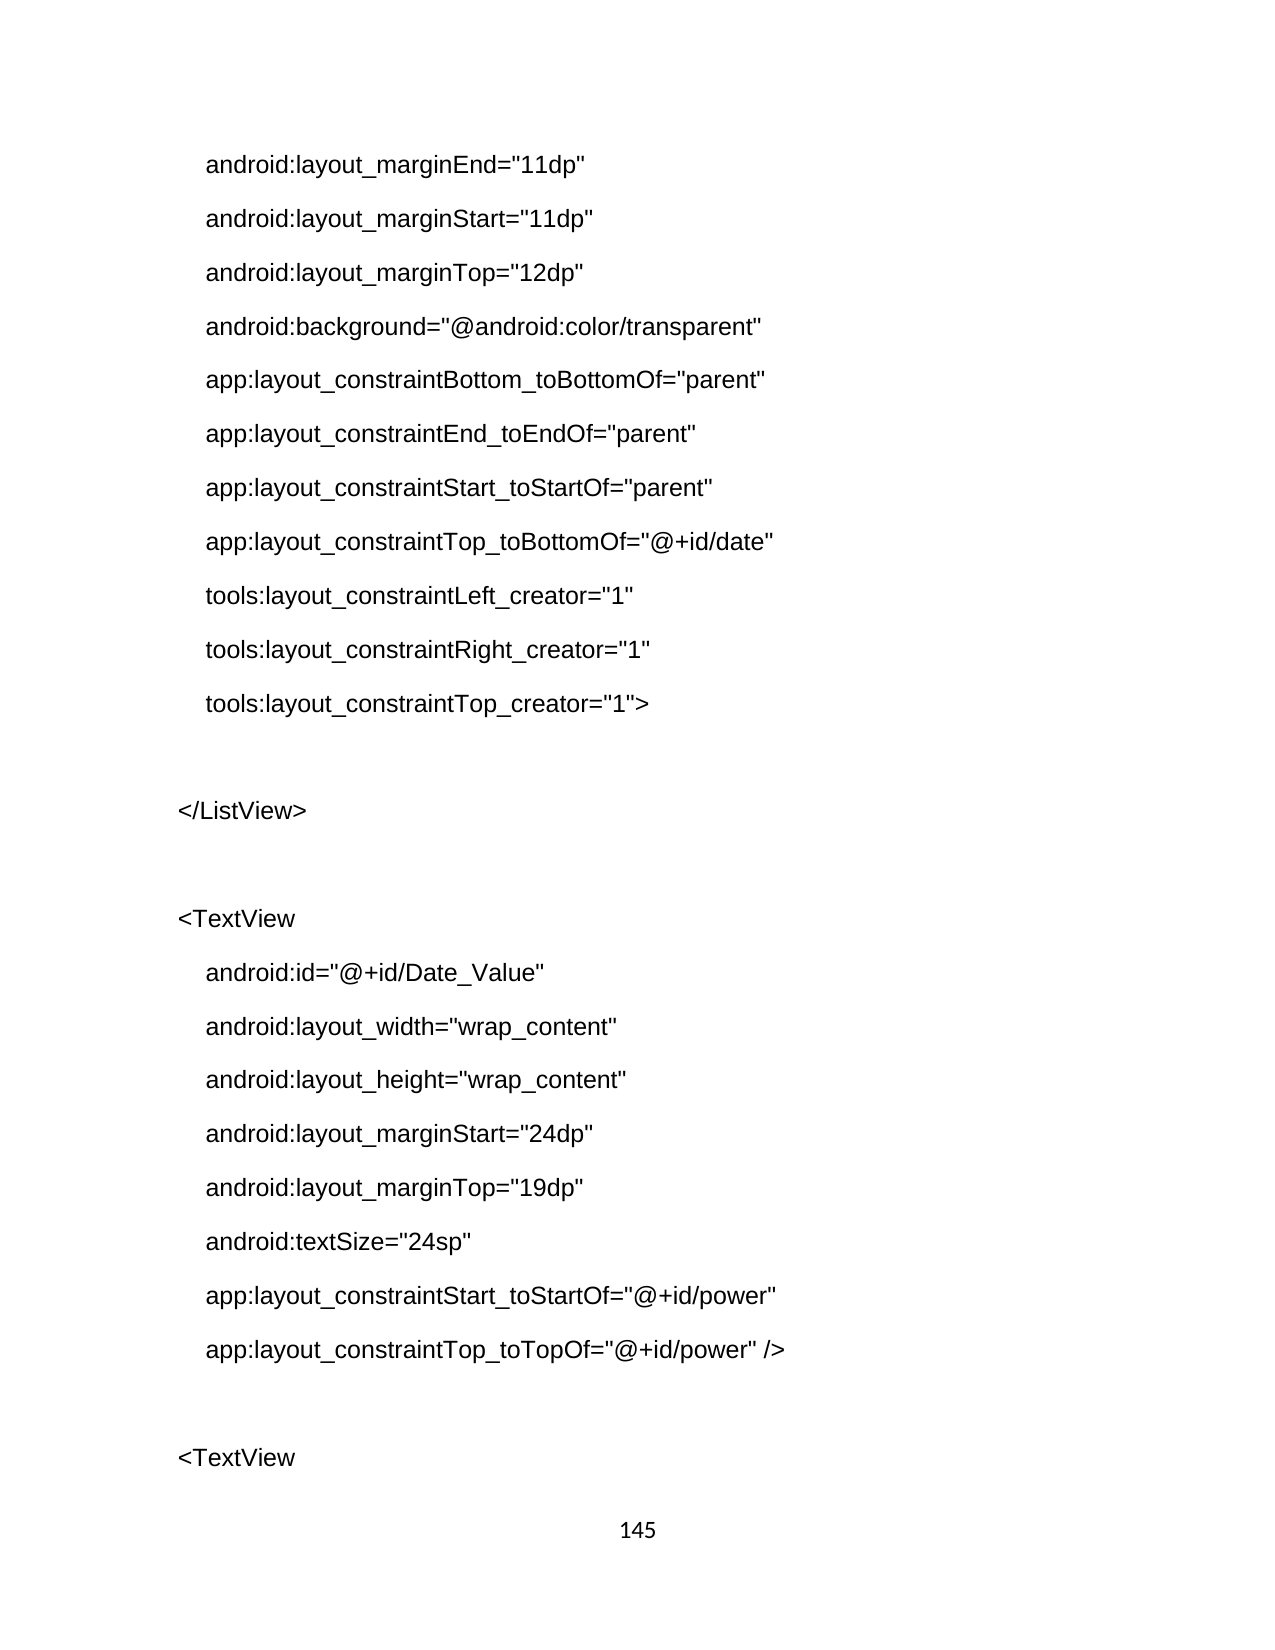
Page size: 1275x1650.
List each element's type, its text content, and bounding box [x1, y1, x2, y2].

text android:layout_marginTop="19dp" [150, 1173, 1125, 1202]
text android:background="@android:color/transparent" [150, 312, 1125, 340]
text android:layout_marginTop="12dp" [150, 258, 1125, 286]
text app:layout_constraintTop_toBottomOf="@+id/date" [150, 527, 1125, 556]
text android:layout_width="wrap_content" [150, 1012, 1125, 1040]
text app:layout_constraintStart_toStartOf="@+id/power" [150, 1281, 1125, 1310]
text <TextView [150, 1442, 1125, 1471]
text android:layout_marginEnd="11dp" [150, 150, 1125, 179]
text </ListView> [150, 796, 1125, 825]
text android:id="@+id/Date_Value" [150, 958, 1125, 987]
text app:layout_constraintTop_toTopOf="@+id/power" /> [150, 1335, 1125, 1363]
text <TextView [150, 904, 1125, 933]
text tools:layout_constraintRight_creator="1" [150, 635, 1125, 663]
text tools:layout_constraintTop_creator="1"> [150, 688, 1125, 717]
text app:layout_constraintBottom_toBottomOf="parent" [150, 365, 1125, 394]
text app:layout_constraintStart_toStartOf="parent" [150, 473, 1125, 502]
text android:layout_marginStart="24dp" [150, 1119, 1125, 1148]
text android:textSize="24sp" [150, 1227, 1125, 1256]
text android:layout_height="wrap_content" [150, 1066, 1125, 1094]
text android:layout_marginStart="11dp" [150, 204, 1125, 233]
text tools:layout_constraintLeft_creator="1" [150, 581, 1125, 609]
text app:layout_constraintEnd_toEndOf="parent" [150, 419, 1125, 448]
